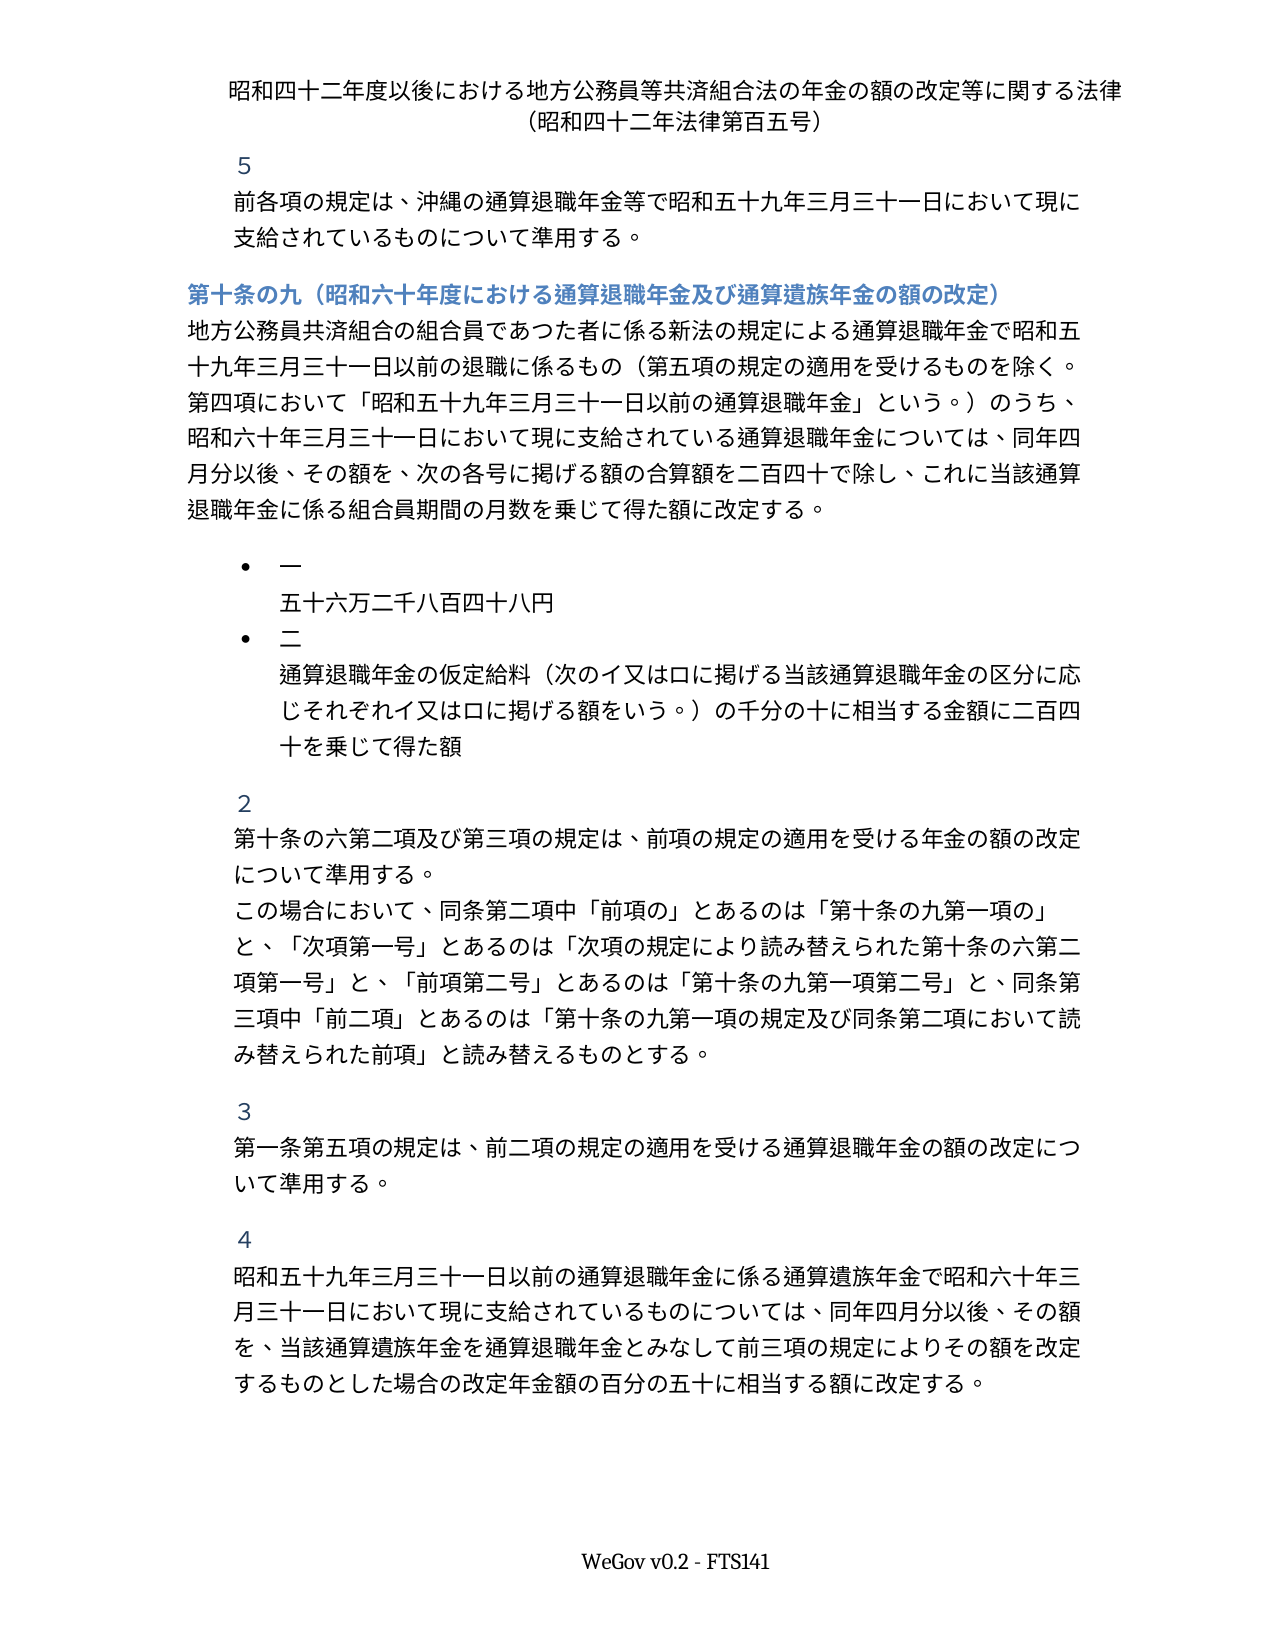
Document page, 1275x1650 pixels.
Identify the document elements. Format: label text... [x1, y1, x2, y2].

subtitle ２ [233, 787, 1087, 819]
text 第一条第五項の規定は、前二項の規定の適用を受ける通算退職年金の額の改定について準用する。 [233, 1132, 1087, 1199]
text 前各項の規定は、沖縄の通算退職年金等で昭和五十九年三月三十一日において現に支給されているものについて準用する。 [233, 186, 1087, 253]
subtitle 第十条の九（昭和六十年度における通算退職年金及び通算遺族年金の額の改定） [187, 279, 1087, 310]
text 昭和五十九年三月三十一日以前の通算退職年金に係る通算遺族年金で昭和六十年三月三十一日において現に支給されているものについては、同年四月分以後、その額を、当該通算遺族年金を通算退職年金とみなして前三項の規定によりその額を改定するものとした場合の改定年金額の百分の五十に相当する額に改定する。 [233, 1260, 1087, 1399]
text 地方公務員共済組合の組合員であつた者に係る新法の規定による通算退職年金で昭和五十九年三月三十一日以前の退職に係るもの（第五項の規定の適用を受けるものを除く。第四項において「昭和五十九年三月三十一日以前の通算退職年金」という。）のうち、昭和六十年三月三十一日において現に支給されている通算退職年金については、同年四月分以後、その額を、次の各号に掲げる額の合算額を二百四十で除し、これに当該通算退職年金に係る組合員期間の月数を乗じて得た額に改定する。 [187, 314, 1087, 526]
subtitle ４ [233, 1224, 1087, 1256]
list 一 五十六万二千八百四十八円 [242, 551, 1087, 618]
subtitle ３ [233, 1096, 1087, 1127]
text 第十条の六第二項及び第三項の規定は、前項の規定の適用を受ける年金の額の改定について準用する。 この場合において、同条第二項中「前項の」とあるのは「第十条の九第一項の」と、「次項第一号」とあるのは「次項の規定により読み替えられた第十条の六第二項第一号」と、「前項第二号」とあるのは「第十条の九第一項第二号」と、同条第三項中「前二項」とあるのは「第十条の九第一項の規定及び同条第二項において読み替えられた前項」と読み替えるものとする。 [233, 823, 1087, 1070]
subtitle ５ [233, 150, 1087, 181]
list 二 通算退職年金の仮定給料（次のイ又はロに掲げる当該通算退職年金の区分に応じそれぞれイ又はロに掲げる額をいう。）の千分の十に相当する金額に二百四十を乗じて得た額 [242, 623, 1087, 762]
